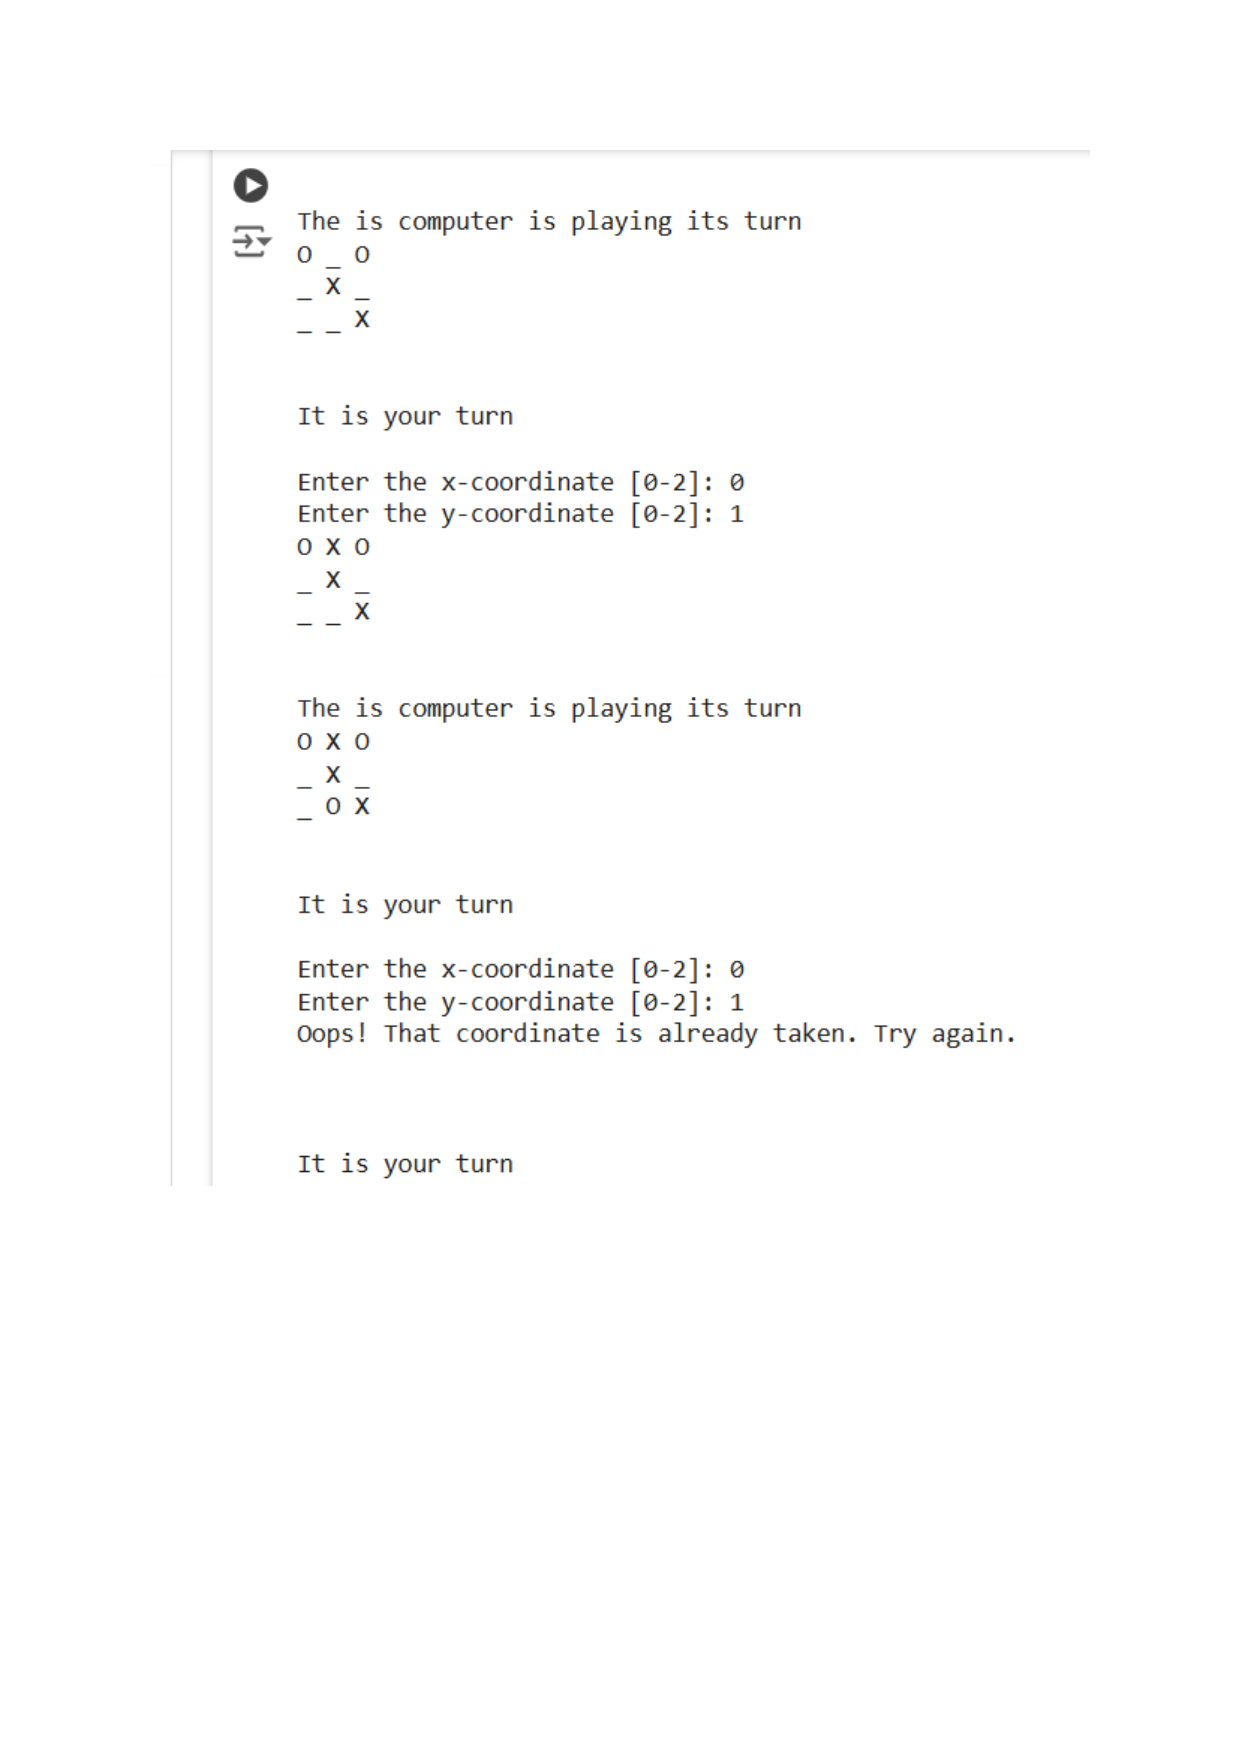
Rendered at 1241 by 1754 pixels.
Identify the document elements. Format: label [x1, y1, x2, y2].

picture [150, 150, 1091, 1186]
